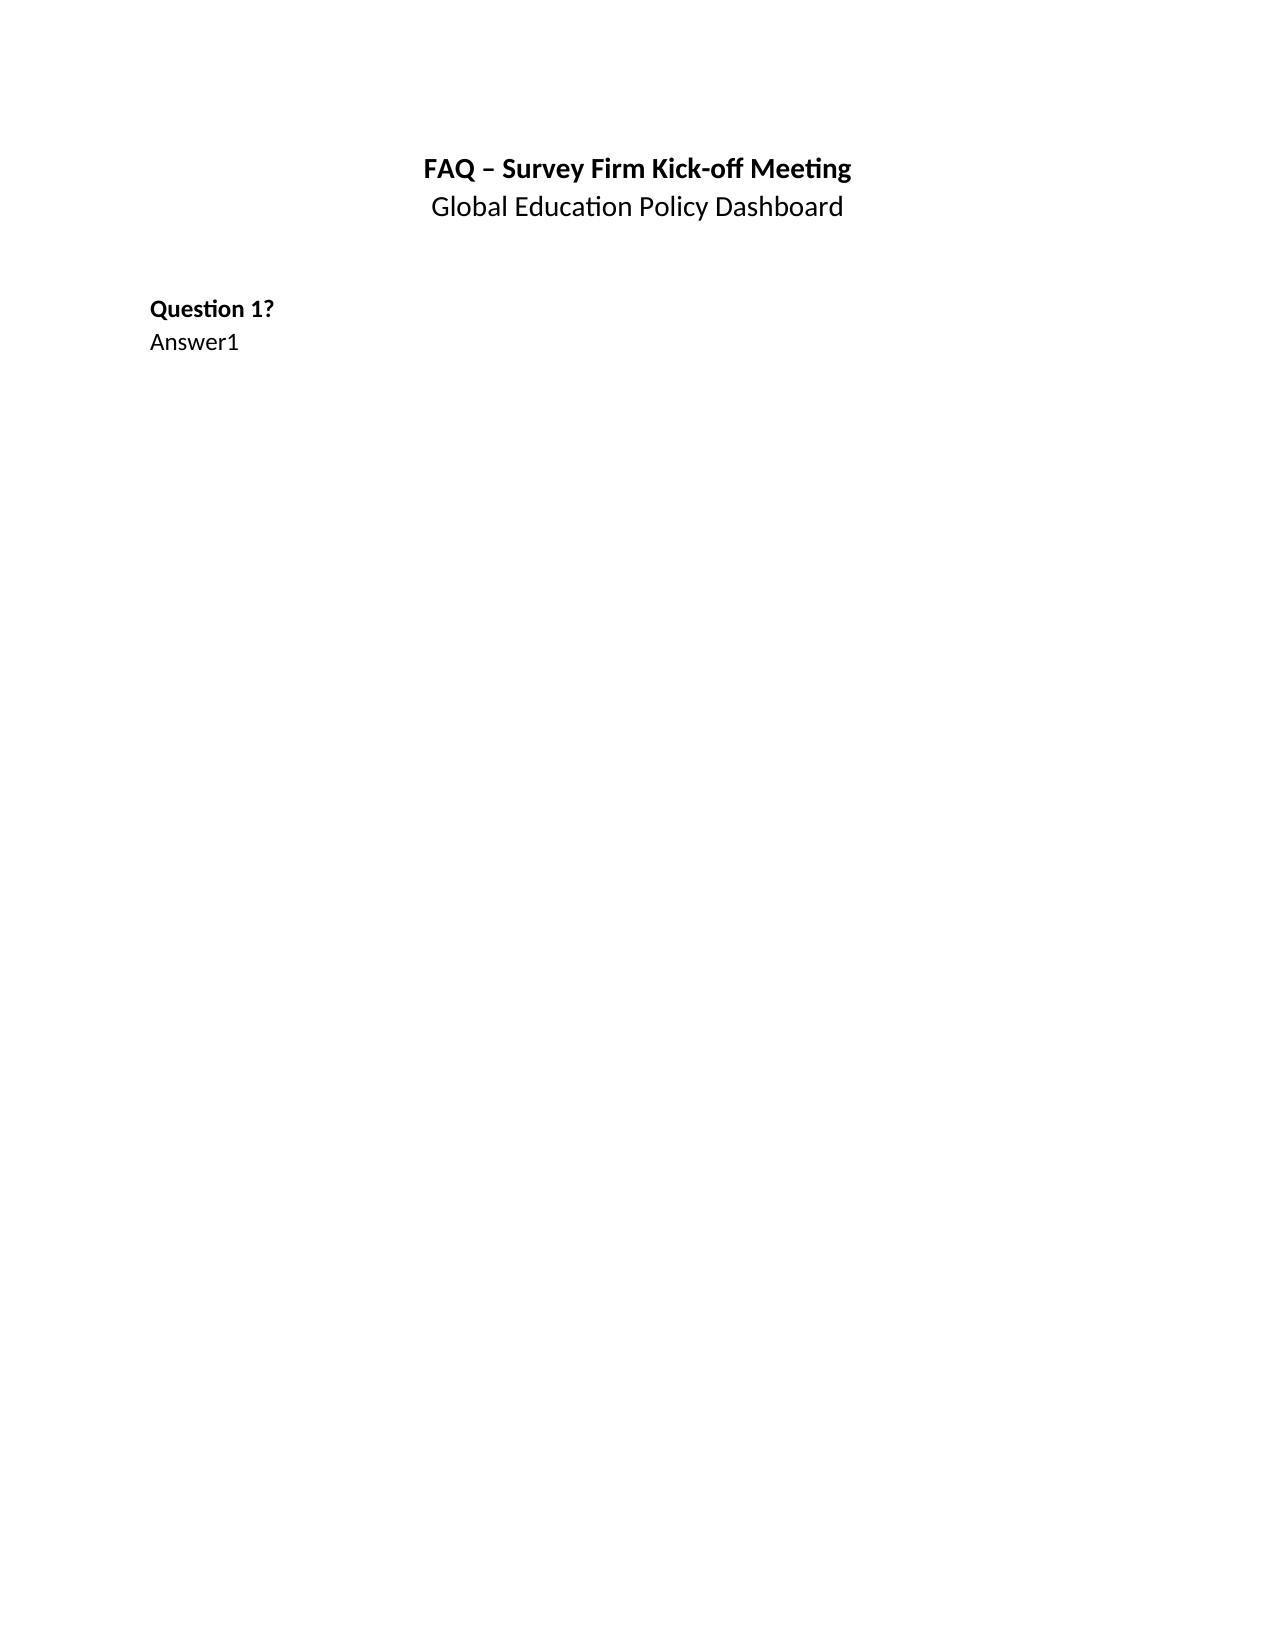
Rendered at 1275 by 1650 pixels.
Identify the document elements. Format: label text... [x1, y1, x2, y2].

text Question 1? Answer1 [150, 293, 1125, 357]
text FAQ – Survey Firm Kick-off Meeting Global Education Policy Dashboard [150, 150, 1125, 224]
